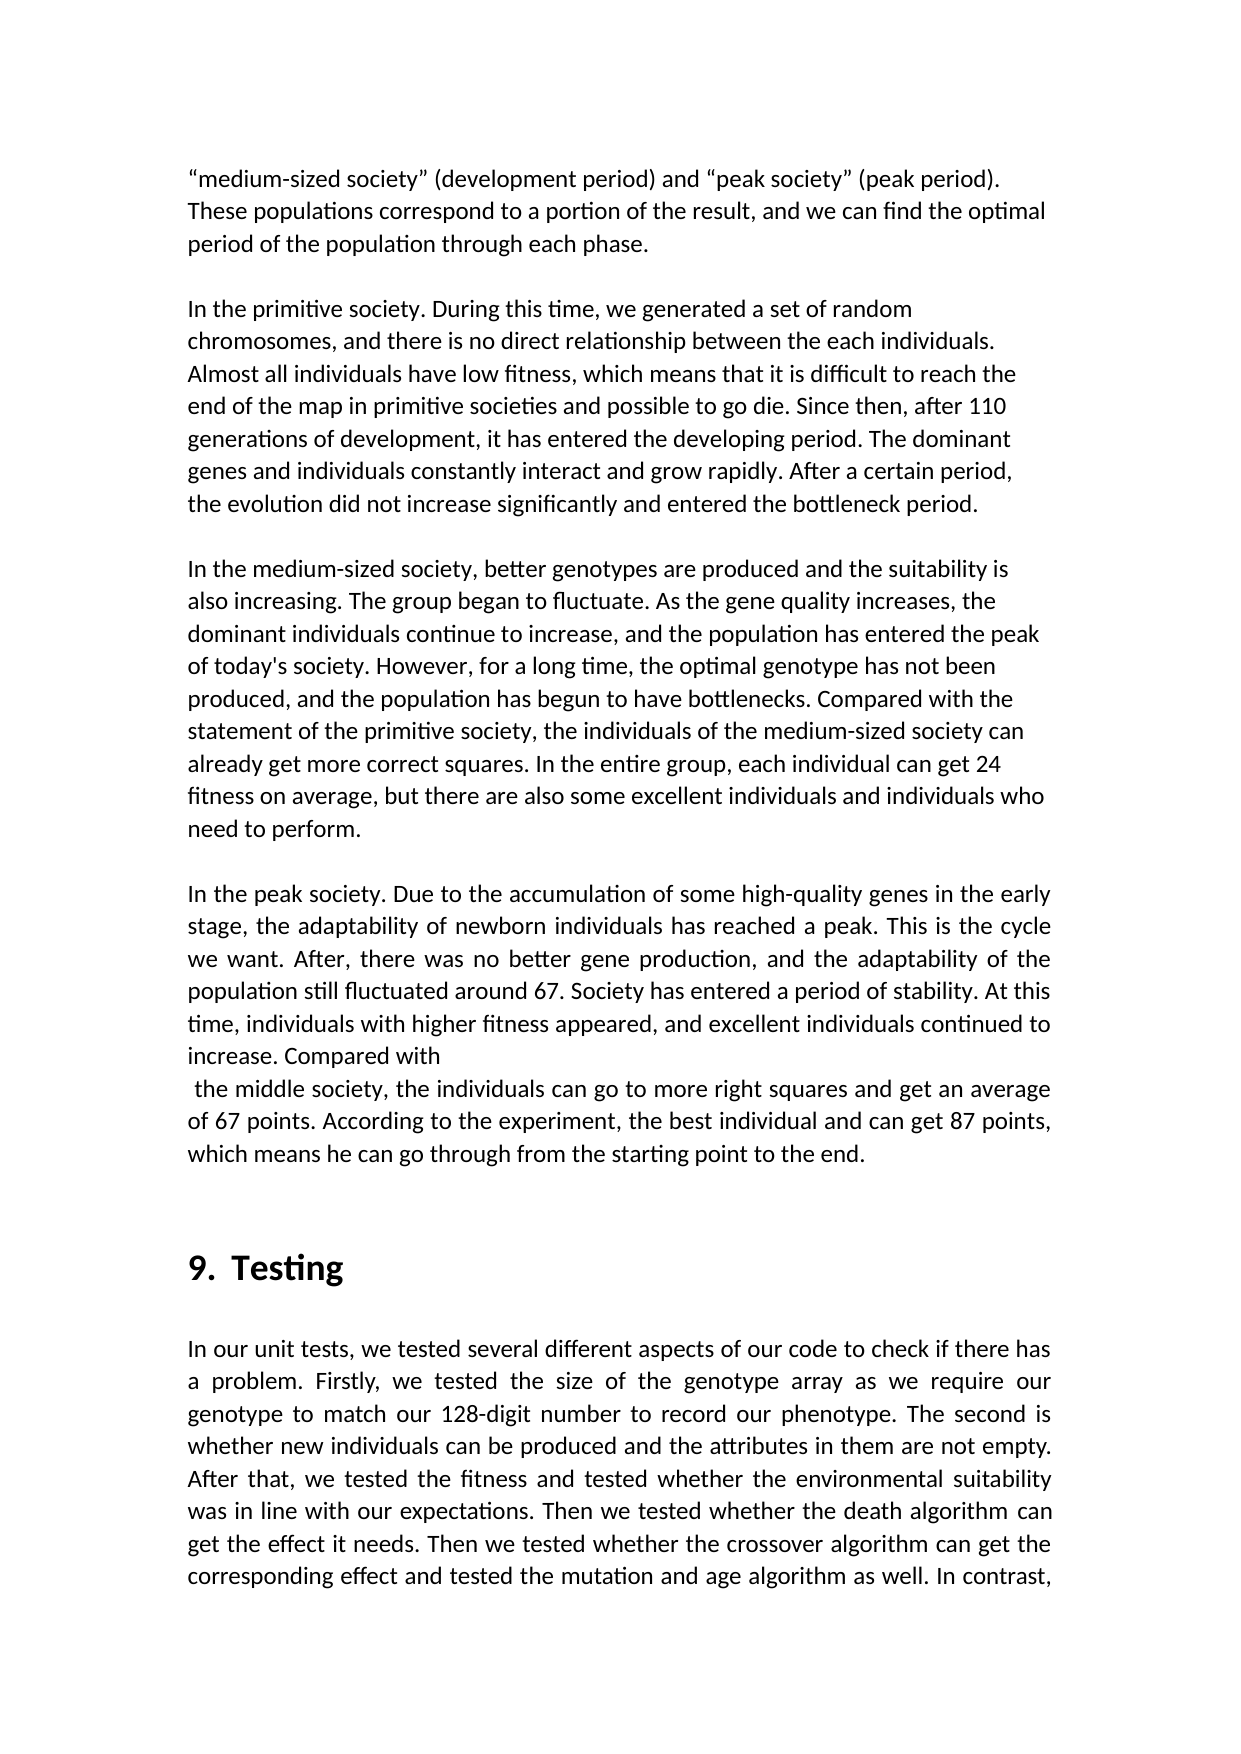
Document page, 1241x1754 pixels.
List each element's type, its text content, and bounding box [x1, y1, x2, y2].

list Testing [187, 1234, 1053, 1299]
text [187, 162, 1053, 259]
text the middle society, the individuals can go to more right squares and get an average of 67 points. According to the experiment, the best individual and can get 87 points, which means he can go through from the starting point to the end. [187, 1072, 1053, 1169]
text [187, 1332, 1053, 1592]
text In the primitive society. During this time, we generated a set of random chromosomes, and there is no direct relationship between the each individuals. Almost all individuals have low fitness, which means that it is difficult to reach the end of the map in primitive societies and possible to go die. Since then, after 110 generations of development, it has entered the developing period. The dominant genes and individuals constantly interact and grow rapidly. After a certain period, the evolution did not increase significantly and entered the bottleneck period. [187, 292, 1053, 519]
text In the medium-sized society, better genotypes are produced and the suitability is also increasing. The group began to fluctuate. As the gene quality increases, the dominant individuals continue to increase, and the population has entered the peak of today's society. However, for a long time, the optimal genotype has not been produced, and the population has begun to have bottlenecks. Compared with the statement of the primitive society, the individuals of the medium-sized society can already get more correct squares. In the entire group, each individual can get 24 fitness on average, but there are also some excellent individuals and individuals who need to perform. [187, 552, 1053, 844]
text In the peak society. Due to the accumulation of some high-quality genes in the early stage, the adaptability of newborn individuals has reached a peak. This is the cycle we want. After, there was no better gene production, and the adaptability of the population still fluctuated around 67. Society has entered a period of stability. At this time, individuals with higher fitness appeared, and excellent individuals continued to increase. Compared with [187, 877, 1053, 1072]
